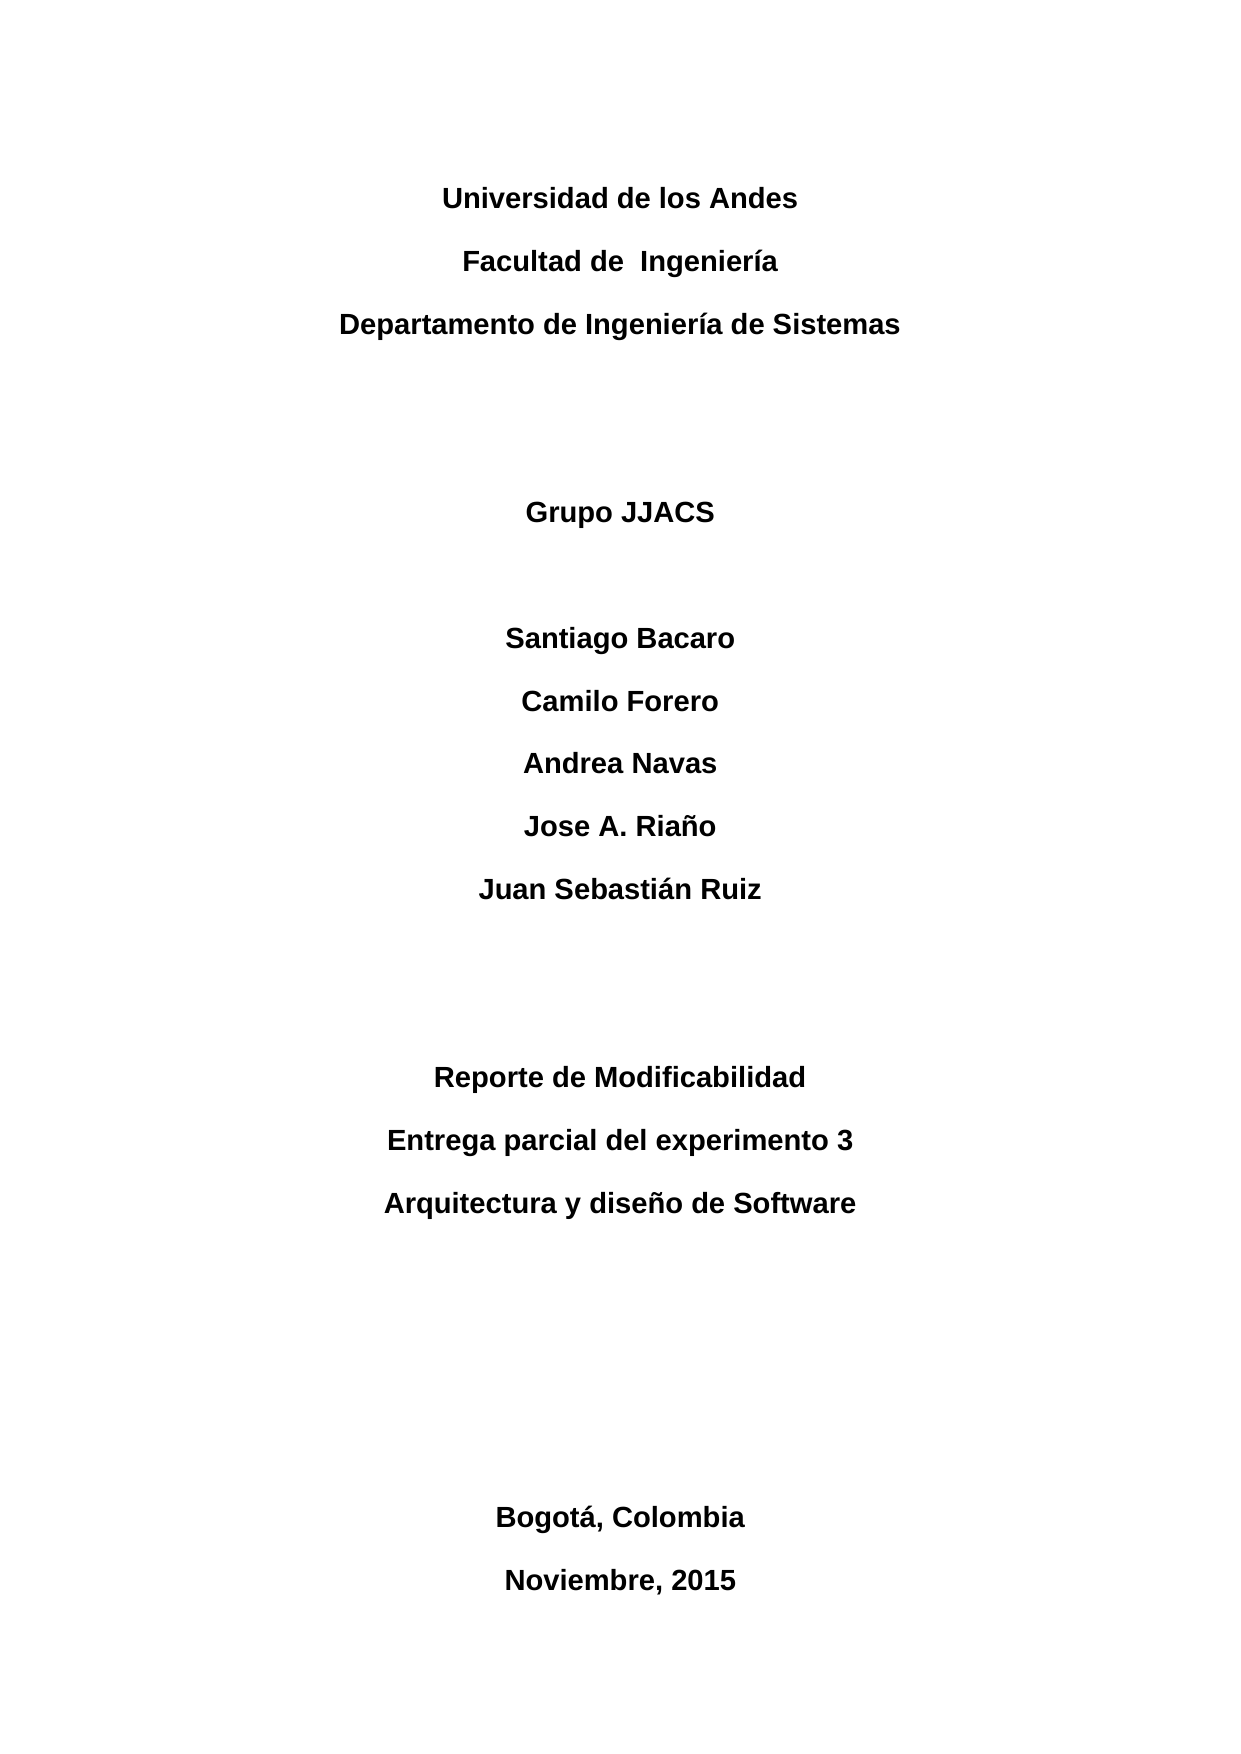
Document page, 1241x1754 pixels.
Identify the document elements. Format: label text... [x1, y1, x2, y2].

text Arquitectura y diseño de Software [177, 1186, 1063, 1220]
text Noviembre, 2015 [177, 1563, 1063, 1597]
text Camilo Forero [177, 684, 1063, 717]
text Entrega parcial del experimento 3 [177, 1123, 1063, 1157]
text Reporte de Modificabilidad [177, 1061, 1063, 1094]
text Juan Sebastián Ruiz [177, 872, 1063, 906]
text Departamento de Ingeniería de Sistemas [177, 307, 1063, 340]
text Universidad de los Andes [177, 181, 1063, 215]
text Facultad de Ingeniería [177, 244, 1063, 277]
text Grupo JJACS [177, 495, 1063, 529]
text Andrea Navas [177, 746, 1063, 780]
text Bogotá, Colombia [177, 1500, 1063, 1534]
text Santiago Bacaro [177, 621, 1063, 654]
text Jose A. Riaño [177, 809, 1063, 843]
